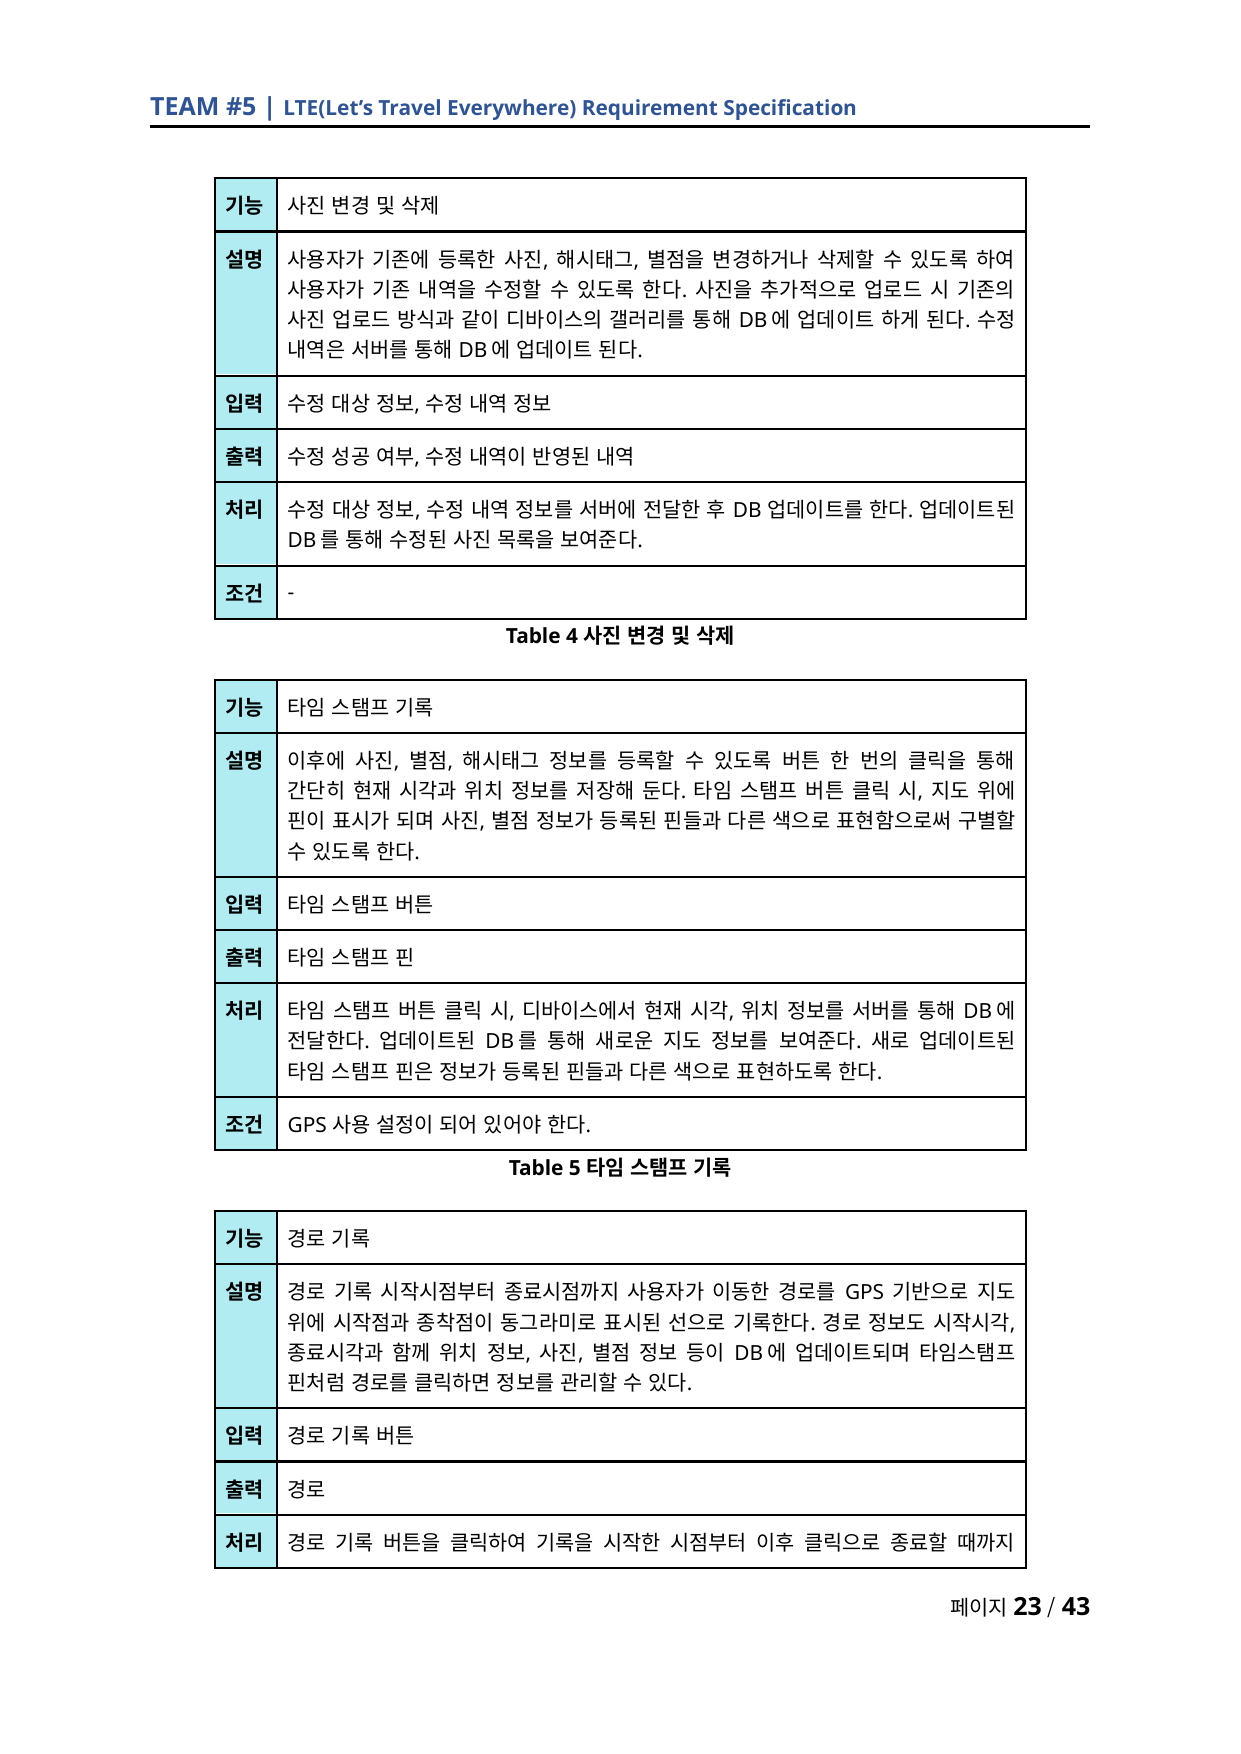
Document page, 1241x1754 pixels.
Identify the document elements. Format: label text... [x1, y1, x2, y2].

table_cell 출력 [216, 430, 276, 481]
table_cell 경로 기록 버튼 [278, 1409, 1025, 1460]
table_cell 설명 [216, 734, 276, 876]
table_cell 조건 [216, 567, 276, 618]
table_cell 입력 [216, 878, 276, 929]
table_header 기능 [216, 1212, 276, 1263]
table_cell 설명 [216, 233, 276, 374]
table_header 타임 스탬프 기록 [278, 681, 1025, 732]
table_cell 입력 [216, 1409, 276, 1460]
table_cell 출력 [216, 931, 276, 982]
table_header 기능 [216, 179, 276, 230]
table_cell 처리 [216, 984, 276, 1096]
table_cell 경로 기록 시작시점부터 종료시점까지 사용자가 이동한 경로를 GPS 기반으로 지도 위에 시작점과 종착점이 동그라미로 표시된 선으로 기록한다. 경로 정보도 시작시각, 종료시각과 함께 위치 정보, 사진, 별점 정보 등이 DB에 업데이트되며 타임스탬프 핀처럼 경로를 클릭하면 정보를 관리할 수 있다. [278, 1265, 1025, 1407]
table_header 사진 변경 및 삭제 [278, 179, 1025, 230]
table_cell 수정 대상 정보, 수정 내역 정보를 서버에 전달한 후 DB 업데이트를 한다. 업데이트된 DB를 통해 수정된 사진 목록을 보여준다. [278, 483, 1025, 564]
table_cell 수정 성공 여부, 수정 내역이 반영된 내역 [278, 430, 1025, 481]
table_cell 사용자가 기존에 등록한 사진, 해시태그, 별점을 변경하거나 삭제할 수 있도록 하여 사용자가 기존 내역을 수정할 수 있도록 한다. 사진을 추가적으로 업로드 시 기존의 사진 업로드 방식과 같이 디바이스의 갤러리를 통해 DB에 업데이트 하게 된다. 수정 내역은 서버를 통해 DB에 업데이트 된다. [278, 233, 1025, 374]
table_cell 이후에 사진, 별점, 해시태그 정보를 등록할 수 있도록 버튼 한 번의 클릭을 통해 간단히 현재 시각과 위치 정보를 저장해 둔다. 타임 스탬프 버튼 클릭 시, 지도 위에 핀이 표시가 되며 사진, 별점 정보가 등록된 핀들과 다른 색으로 표현함으로써 구별할 수 있도록 한다. [278, 734, 1025, 876]
table_cell 처리 [216, 483, 276, 564]
text Table 5 타임 스탬프 기록 [150, 1151, 1090, 1181]
table_cell GPS 사용 설정이 되어 있어야 한다. [278, 1098, 1025, 1149]
text Table 4 사진 변경 및 삭제 [150, 620, 1090, 650]
table_cell - [278, 567, 1025, 618]
table_cell 타임 스탬프 버튼 [278, 878, 1025, 929]
table_cell 출력 [216, 1463, 276, 1513]
table_cell 입력 [216, 377, 276, 428]
table_cell 경로 [278, 1463, 1025, 1513]
table_cell 설명 [216, 1265, 276, 1407]
table_cell 타임 스탬프 버튼 클릭 시, 디바이스에서 현재 시각, 위치 정보를 서버를 통해 DB에 전달한다. 업데이트된 DB를 통해 새로운 지도 정보를 보여준다. 새로 업데이트된 타임 스탬프 핀은 정보가 등록된 핀들과 다른 색으로 표현하도록 한다. [278, 984, 1025, 1096]
table_header 기능 [216, 681, 276, 732]
table_cell 조건 [216, 1098, 276, 1149]
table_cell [278, 1516, 1025, 1567]
table_cell 처리 [216, 1516, 276, 1567]
table_cell 타임 스탬프 핀 [278, 931, 1025, 982]
table_cell 수정 대상 정보, 수정 내역 정보 [278, 377, 1025, 428]
table_header 경로 기록 [278, 1212, 1025, 1263]
